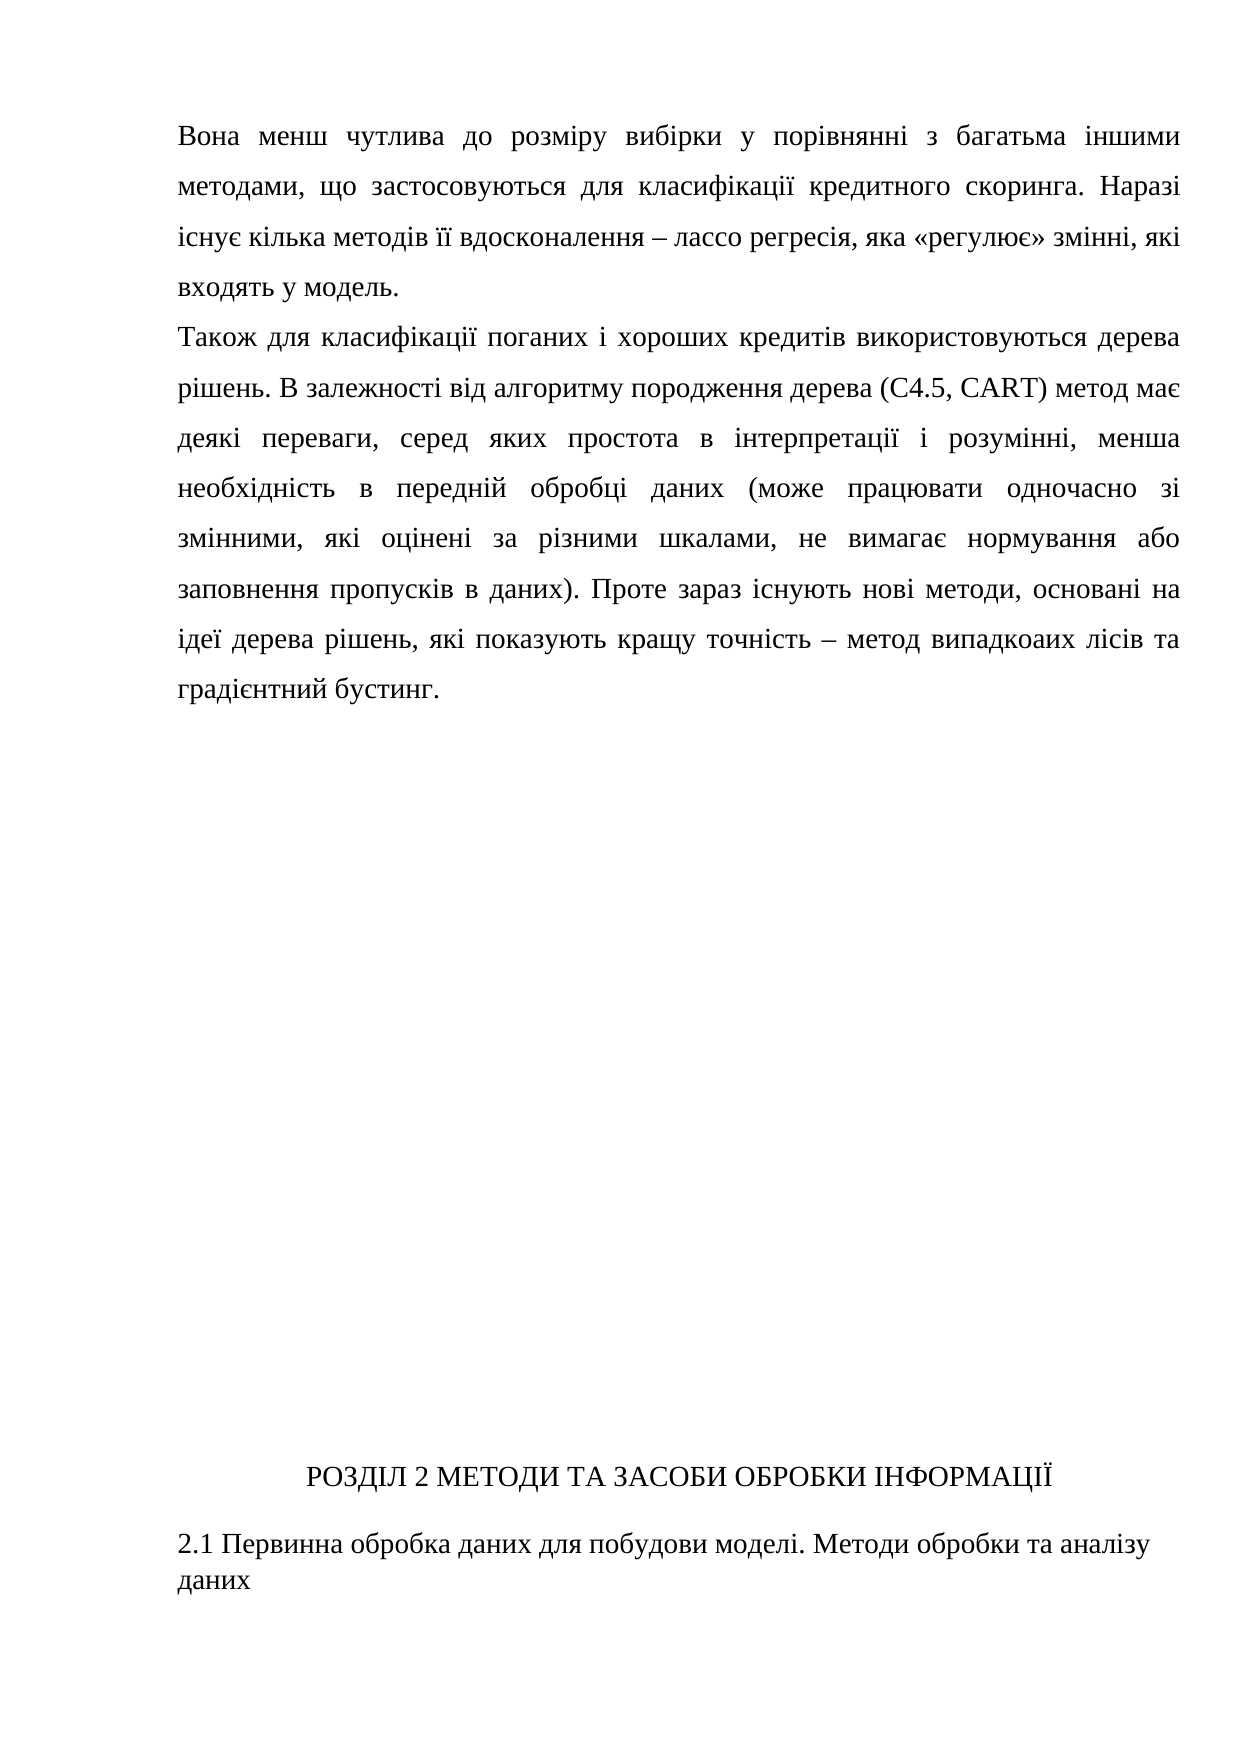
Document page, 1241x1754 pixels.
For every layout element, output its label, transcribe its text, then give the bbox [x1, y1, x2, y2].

text Вона менш чутлива до розміру вибірки у порівнянні з багатьма іншими методами, що застосовуються для класифікації кредитного скоринга. Наразі існує кілька методів її вдосконалення – лассо регресія, яка «регулює» змінні, які входять у модель. [177, 118, 1181, 303]
text Також для класифікації поганих і хороших кредитів використовуються дерева рішень. В залежності від алгоритму породження дерева (C4.5, CART) метод має деякі переваги, серед яких простота в інтерпретації і розумінні, менша необхідність в передній обробці даних (може працювати одночасно зі змінними, які оцінені за різними шкалами, не вимагає нормування або заповнення пропусків в даних). Проте зараз існують нові методи, основані на ідеї дерева рішень, які показують кращу точність – метод випадкоаих лісів та градієнтний бустинг. [177, 319, 1181, 705]
subtitle РОЗДІЛ 2 МЕТОДИ ТА ЗАСОБИ ОБРОБКИ ІНФОРМАЦІЇ [177, 1459, 1181, 1493]
text 2.1 Первинна обробка даних для побудови моделі. Методи обробки та аналізу даних [177, 1526, 1181, 1596]
